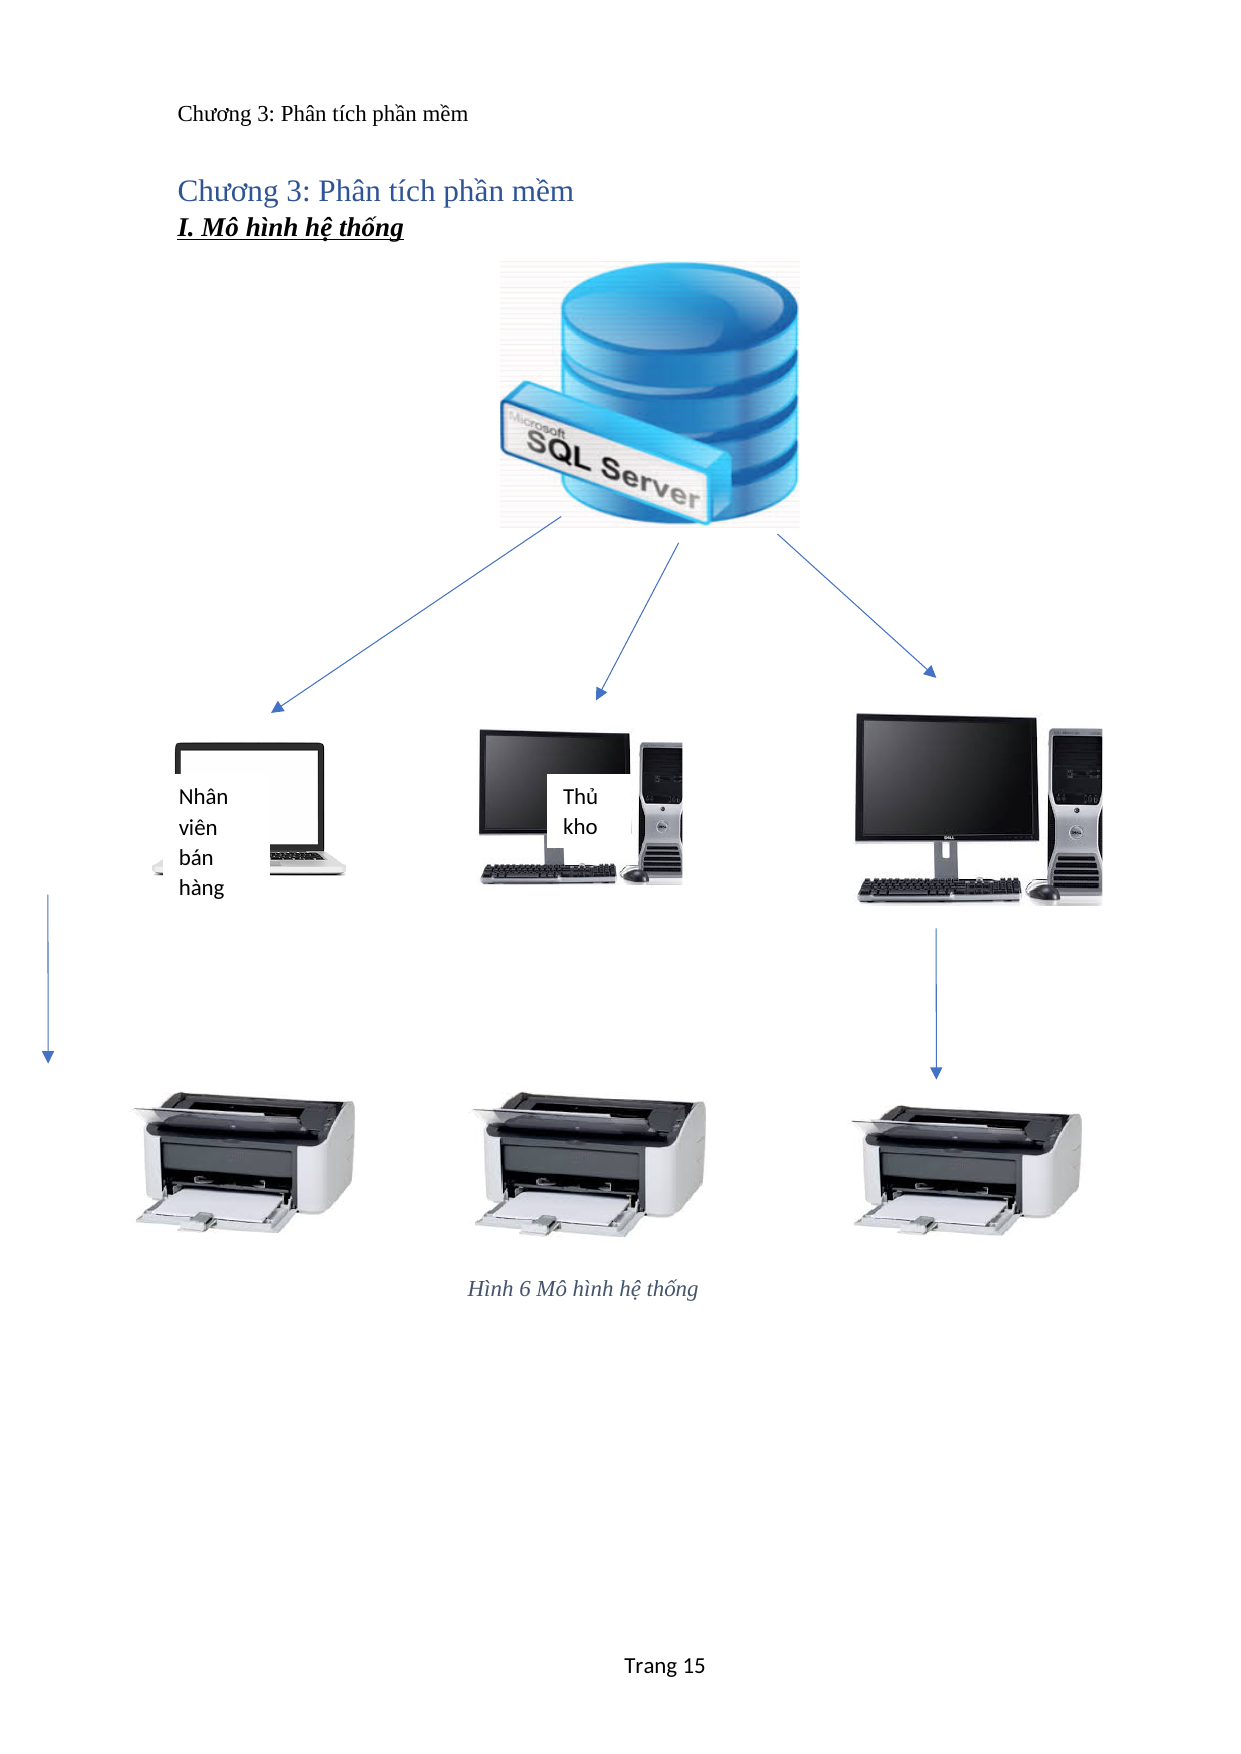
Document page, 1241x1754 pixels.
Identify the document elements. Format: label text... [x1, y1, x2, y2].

picture [128, 1063, 357, 1260]
picture [846, 1079, 1087, 1258]
picture [852, 712, 1103, 906]
picture [499, 261, 800, 528]
picture [476, 728, 683, 885]
picture [467, 1063, 708, 1263]
text I. Mô hình hệ thống [177, 211, 1122, 243]
subtitle Chương 3: Phân tích phần mềm [177, 173, 1122, 209]
picture [135, 728, 357, 891]
